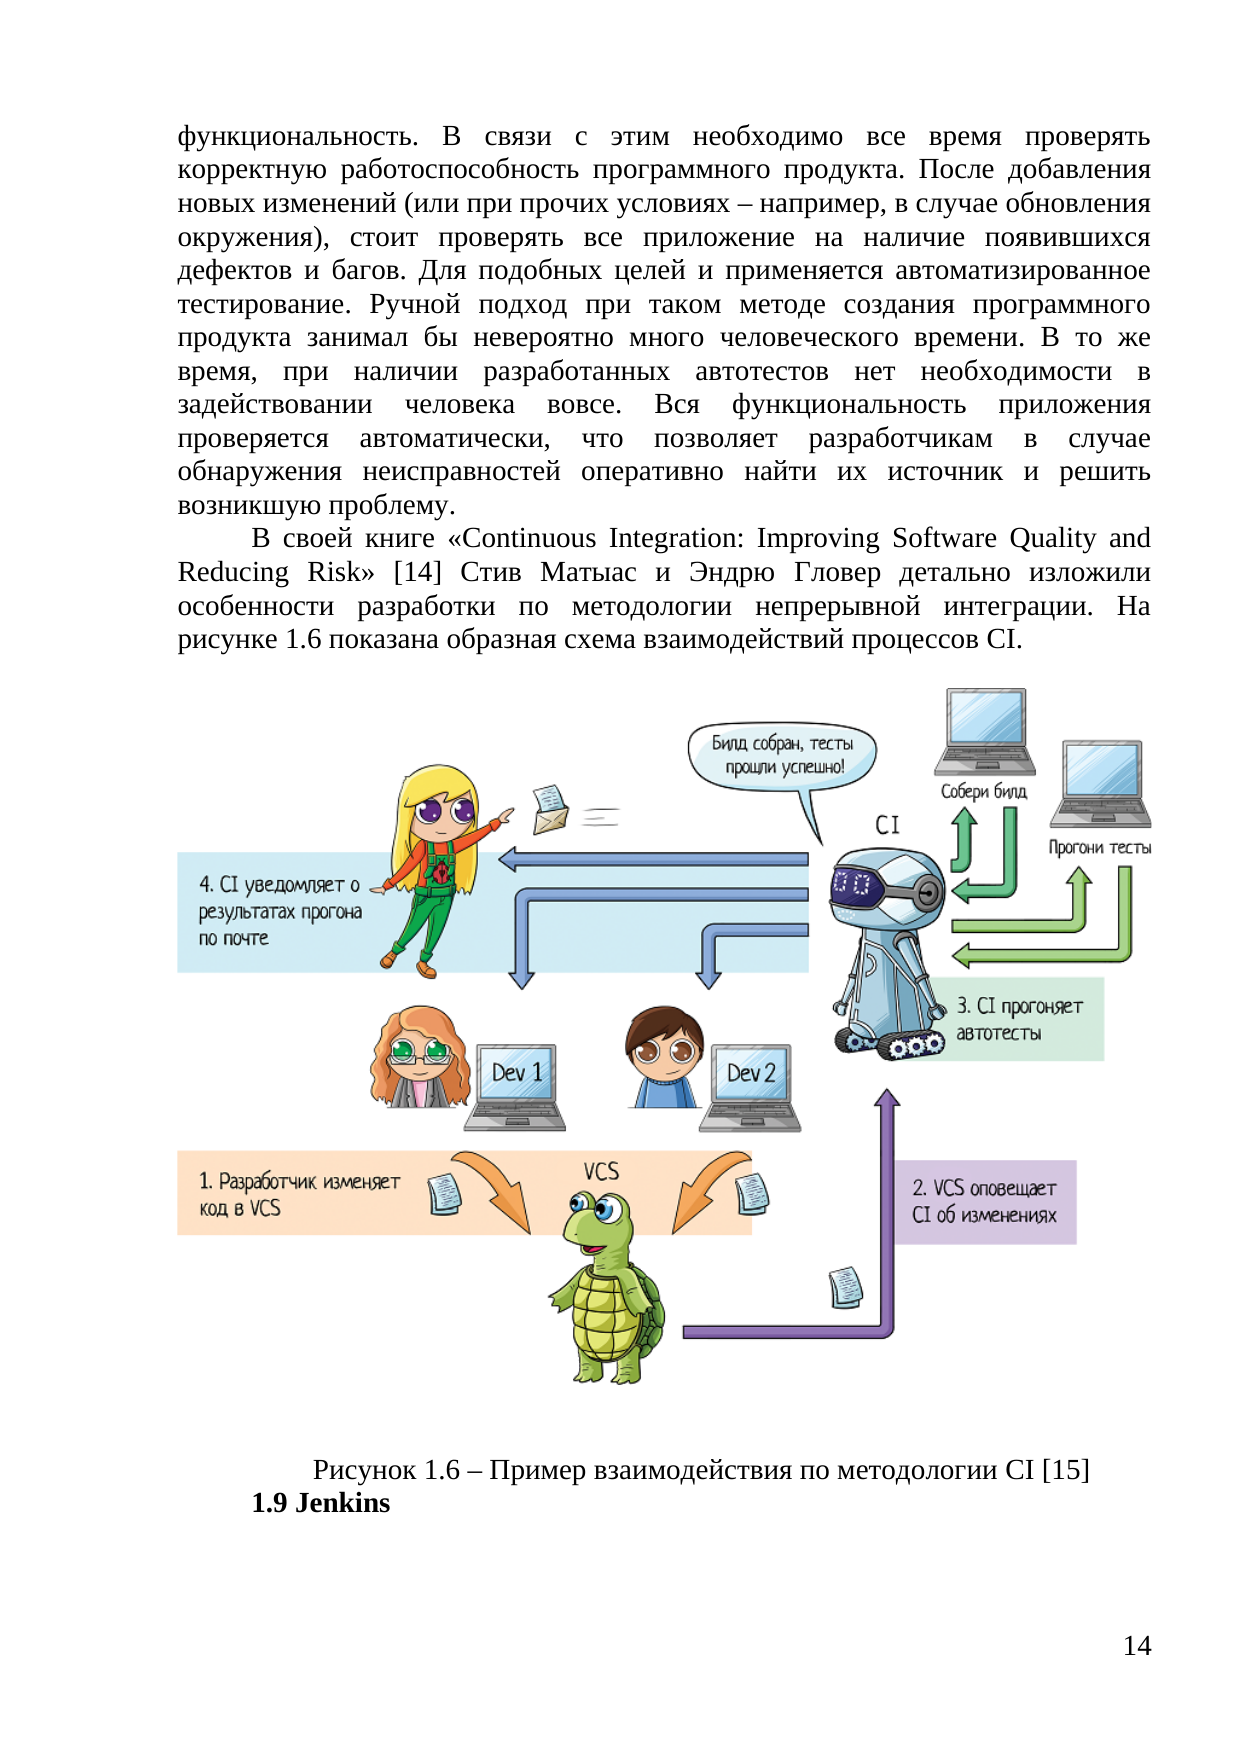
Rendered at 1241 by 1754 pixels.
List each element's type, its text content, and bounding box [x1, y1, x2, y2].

picture [177, 688, 1152, 1385]
text В своей книге «Continuous Integration: Improving Software Quality and Reducing Risk» [14] Стив Матыас и Эндрю Гловер детально изложили особенности разработки по методологии непрерывной интеграции. На рисунке 1.6 показана образная схема взаимодействий процессов CI. [177, 521, 1152, 655]
text Рисунок 1.6 – Пример взаимодействия по методологии CI [15] [177, 1452, 1152, 1486]
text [177, 118, 1152, 521]
subtitle 1.9 Jenkins [177, 1486, 1152, 1519]
